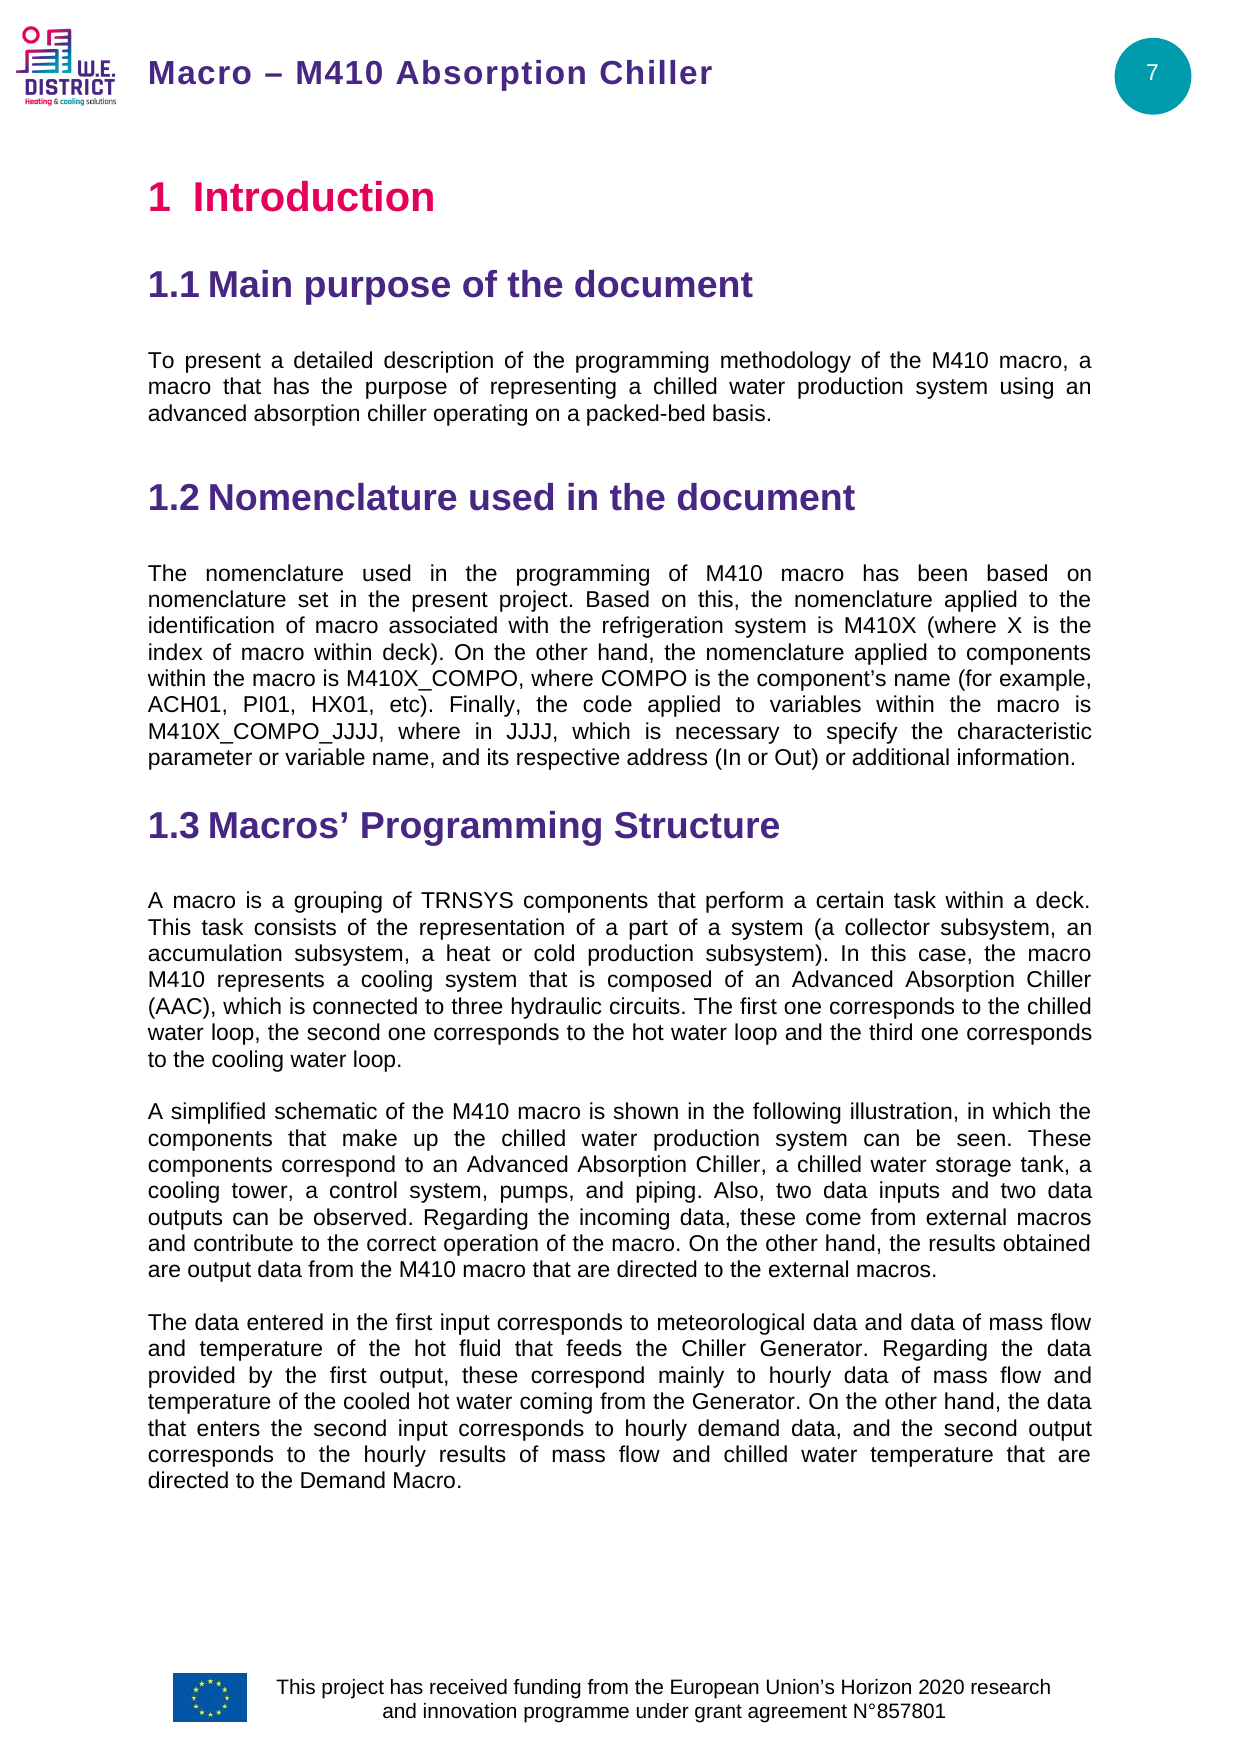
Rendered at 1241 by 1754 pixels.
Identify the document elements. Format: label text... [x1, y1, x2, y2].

subtitle Nomenclature used in the document [148, 475, 1093, 518]
subtitle Main purpose of the document [148, 263, 1093, 306]
subtitle Macros’ Programming Structure [148, 803, 1093, 846]
picture [173, 1673, 247, 1722]
picture [8, 11, 132, 121]
text The data entered in the first input corresponds to meteorological data and data of mass flow and temperature of the hot fluid that feeds the Chiller Generator. Regarding the data provided by the first output, these correspond mainly to hourly data of mass flow and temperature of the cooled hot water coming from the Generator. On the other hand, the data that enters the second input corresponds to hourly demand data, and the second output corresponds to the hourly results of mass flow and chilled water temperature that are directed to the Demand Macro. [148, 1309, 1093, 1493]
subtitle Introduction [148, 173, 1093, 221]
text The nomenclature used in the programming of M410 macro has been based on nomenclature set in the present project. Based on this, the nomenclature applied to the identification of macro associated with the refrigeration system is M410X (where X is the index of macro within deck). On the other hand, the nomenclature applied to components within the macro is M410X_COMPO, where COMPO is the component’s name (for example, ACH01, PI01, HX01, etc). Finally, the code applied to variables within the macro is M410X_COMPO_JJJJ, where in JJJJ, which is necessary to specify the characteristic parameter or variable name, and its respective address (In or Out) or additional information. [148, 560, 1093, 771]
text A macro is a grouping of TRNSYS components that perform a certain task within a deck. This task consists of the representation of a part of a system (a collector subsystem, an accumulation subsystem, a heat or cold production subsystem). In this case, the macro M410 represents a cooling system that is composed of an Advanced Absorption Chiller (AAC), which is connected to three hydraulic circuits. The first one corresponds to the chilled water loop, the second one corresponds to the hot water loop and the third one corresponds to the cooling water loop. [148, 887, 1093, 1072]
text A simplified schematic of the M410 macro is shown in the following illustration, in which the components that make up the chilled water production system can be seen. These components correspond to an Advanced Absorption Chiller, a chilled water storage tank, a cooling tower, a control system, pumps, and piping. Also, two data inputs and two data outputs can be observed. Regarding the incoming data, these come from external macros and contribute to the correct operation of the macro. On the other hand, the results obtained are output data from the M410 macro that are directed to the external macros. [148, 1098, 1093, 1283]
text To present a detailed description of the programming methodology of the M410 macro, a macro that has the purpose of representing a chilled water production system using an advanced absorption chiller operating on a packed-bed basis. [148, 347, 1093, 426]
